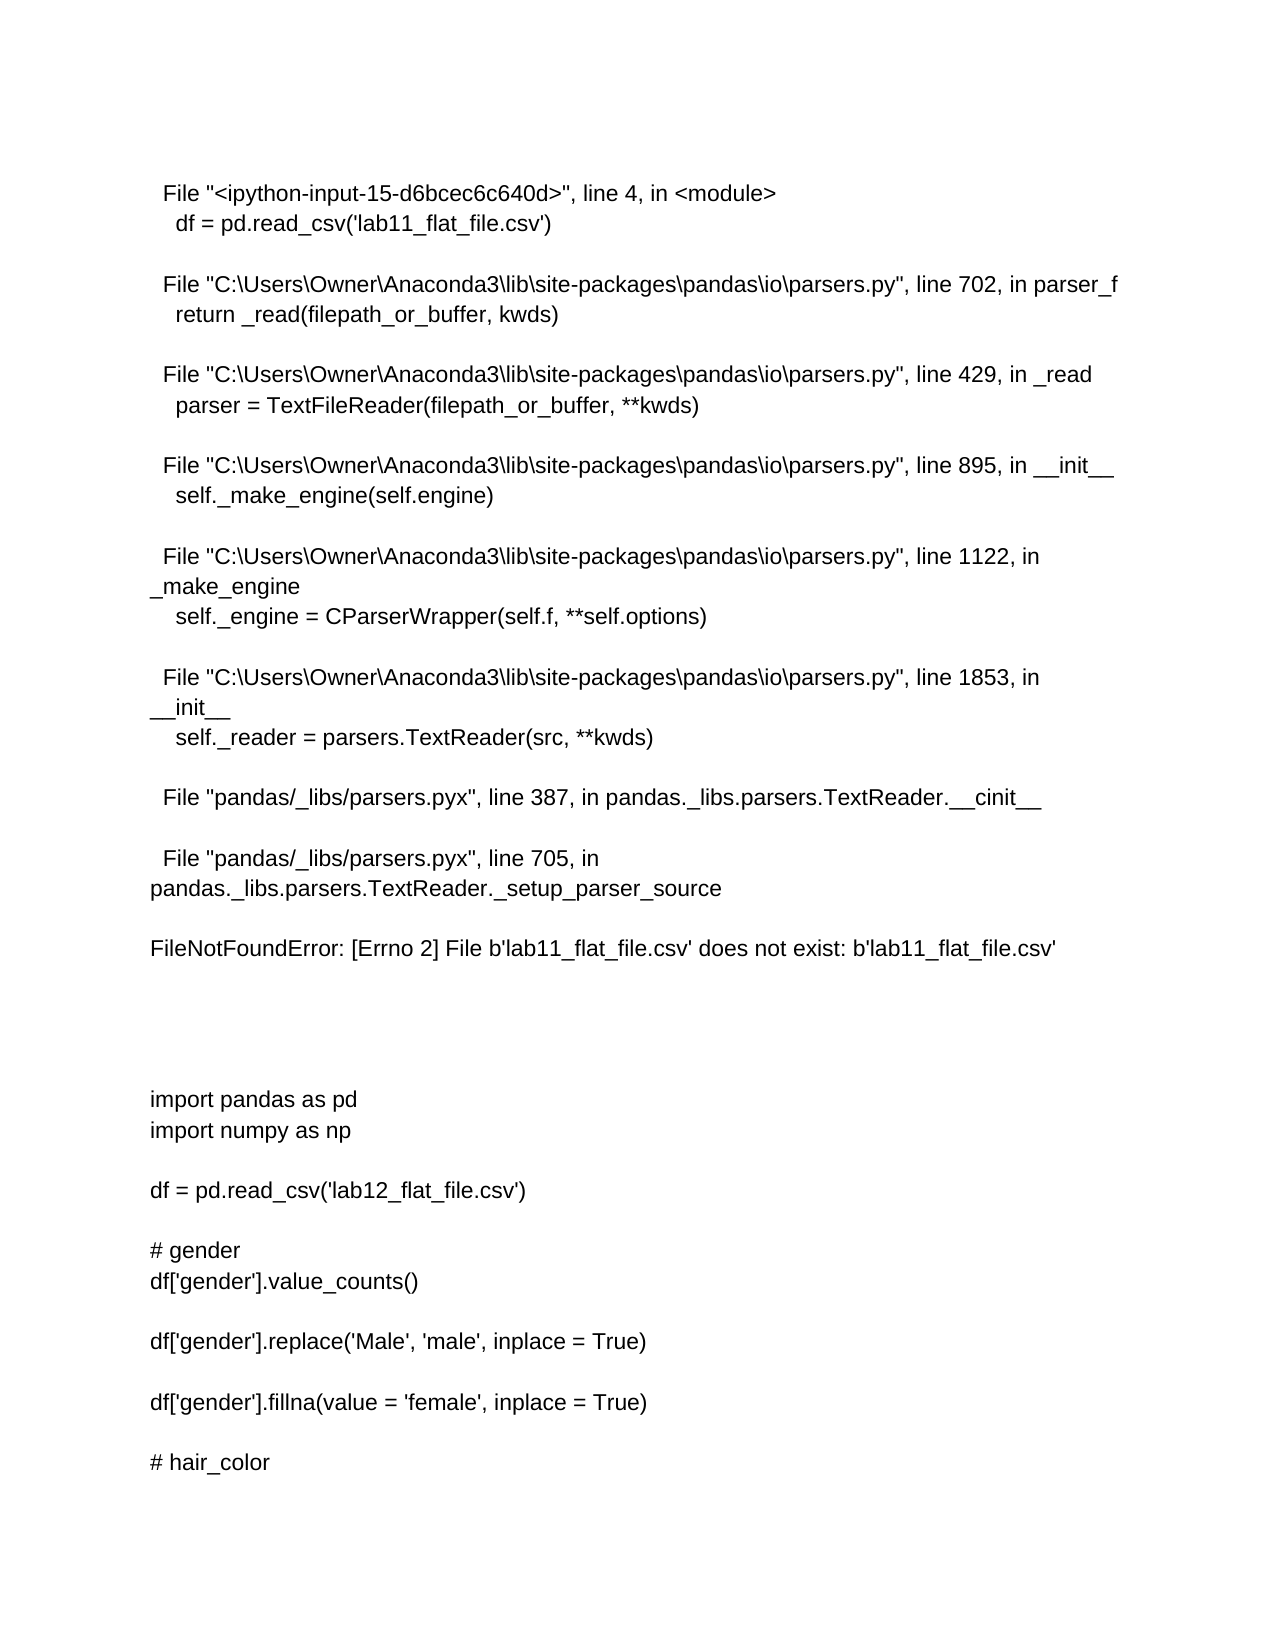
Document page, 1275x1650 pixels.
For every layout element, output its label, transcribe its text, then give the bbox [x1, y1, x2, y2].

text File "C:\Users\Owner\Anaconda3\lib\site-packages\pandas\io\parsers.py", line 702, in parser_f [150, 271, 1125, 297]
text parser = TextFileReader(filepath_or_buffer, **kwds) [150, 392, 1125, 418]
text File "C:\Users\Owner\Anaconda3\lib\site-packages\pandas\io\parsers.py", line 1853, in __init__ [150, 663, 1125, 720]
text self._make_engine(self.engine) [150, 482, 1125, 509]
text return _read(filepath_or_buffer, kwds) [150, 301, 1125, 327]
text df['gender'].fillna(value = 'female', inplace = True) [150, 1388, 1125, 1415]
text # hair_color [150, 1449, 1125, 1475]
text FileNotFoundError: [Errno 2] File b'lab11_flat_file.csv' does not exist: b'lab11_flat_file.csv' [150, 935, 1125, 962]
text import pandas as pd [150, 1086, 1125, 1113]
text File "<ipython-input-15-d6bcec6c640d>", line 4, in <module> [150, 180, 1125, 207]
text File "C:\Users\Owner\Anaconda3\lib\site-packages\pandas\io\parsers.py", line 895, in __init__ [150, 452, 1125, 478]
text File "C:\Users\Owner\Anaconda3\lib\site-packages\pandas\io\parsers.py", line 429, in _read [150, 361, 1125, 388]
text self._reader = parsers.TextReader(src, **kwds) [150, 724, 1125, 750]
text df['gender'].replace('Male', 'male', inplace = True) [150, 1328, 1125, 1354]
text df = pd.read_csv('lab11_flat_file.csv') [150, 210, 1125, 237]
text df['gender'].value_counts() [150, 1268, 1125, 1294]
text File "pandas/_libs/parsers.pyx", line 387, in pandas._libs.parsers.TextReader.__cinit__ [150, 784, 1125, 811]
text import numpy as np [150, 1117, 1125, 1143]
text # gender [150, 1237, 1125, 1264]
text File "pandas/_libs/parsers.pyx", line 705, in pandas._libs.parsers.TextReader._setup_parser_source [150, 845, 1125, 901]
text df = pd.read_csv('lab12_flat_file.csv') [150, 1177, 1125, 1203]
text File "C:\Users\Owner\Anaconda3\lib\site-packages\pandas\io\parsers.py", line 1122, in _make_engine [150, 543, 1125, 599]
text self._engine = CParserWrapper(self.f, **self.options) [150, 603, 1125, 629]
